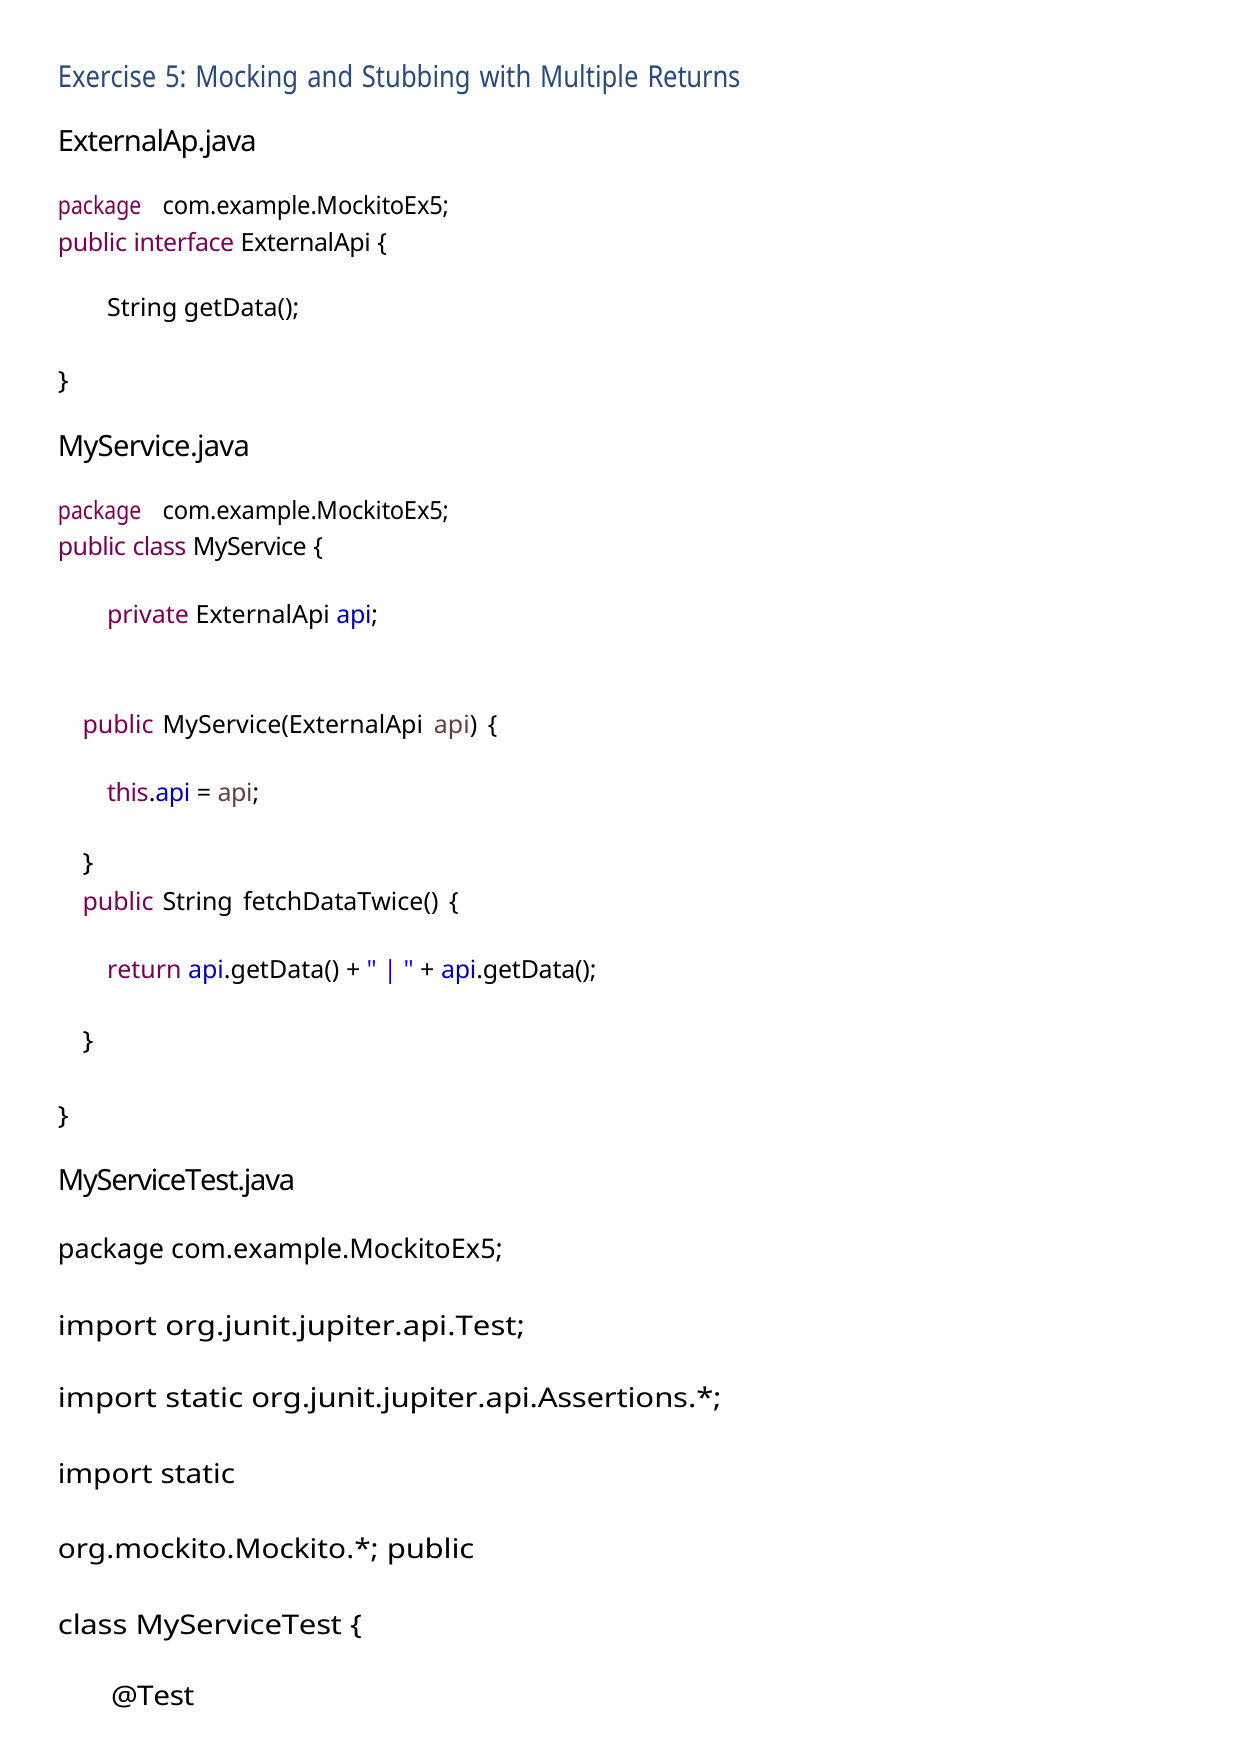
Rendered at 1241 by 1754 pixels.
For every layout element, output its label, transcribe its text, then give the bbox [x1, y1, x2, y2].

text Exercise 5: Mocking and Stubbing with Multiple Returns [58, 55, 1196, 97]
text @Test [111, 1681, 1196, 1712]
text import static org.mockito.Mockito.*; public class MyServiceTest { [58, 1454, 542, 1642]
subtitle MyServiceTest.java [58, 1160, 1196, 1199]
text public interface ExternalApi { String getData(); [58, 224, 438, 324]
text } [58, 363, 1196, 397]
text public class MyService { [58, 529, 1196, 563]
text } [82, 1023, 1196, 1057]
subtitle ExternalAp.java [58, 121, 1196, 160]
text public MyService(ExternalApi api) { [82, 706, 1196, 740]
text } [82, 845, 1196, 879]
text import static org.junit.jupiter.api.Assertions.*; [58, 1384, 1196, 1414]
text package com.example.MockitoEx5; [58, 188, 1196, 222]
text package com.example.MockitoEx5; [58, 492, 1196, 526]
text this.api = api; [107, 774, 1196, 808]
text public String fetchDataTwice() { [82, 884, 1196, 918]
subtitle MyService.java [58, 425, 1196, 465]
text } [58, 1097, 1196, 1131]
text package com.example.MockitoEx5; import org.junit.jupiter.api.Test; [58, 1229, 542, 1344]
text return api.getData() + " | " + api.getData(); [107, 952, 1196, 986]
text private ExternalApi api; [107, 597, 1196, 631]
